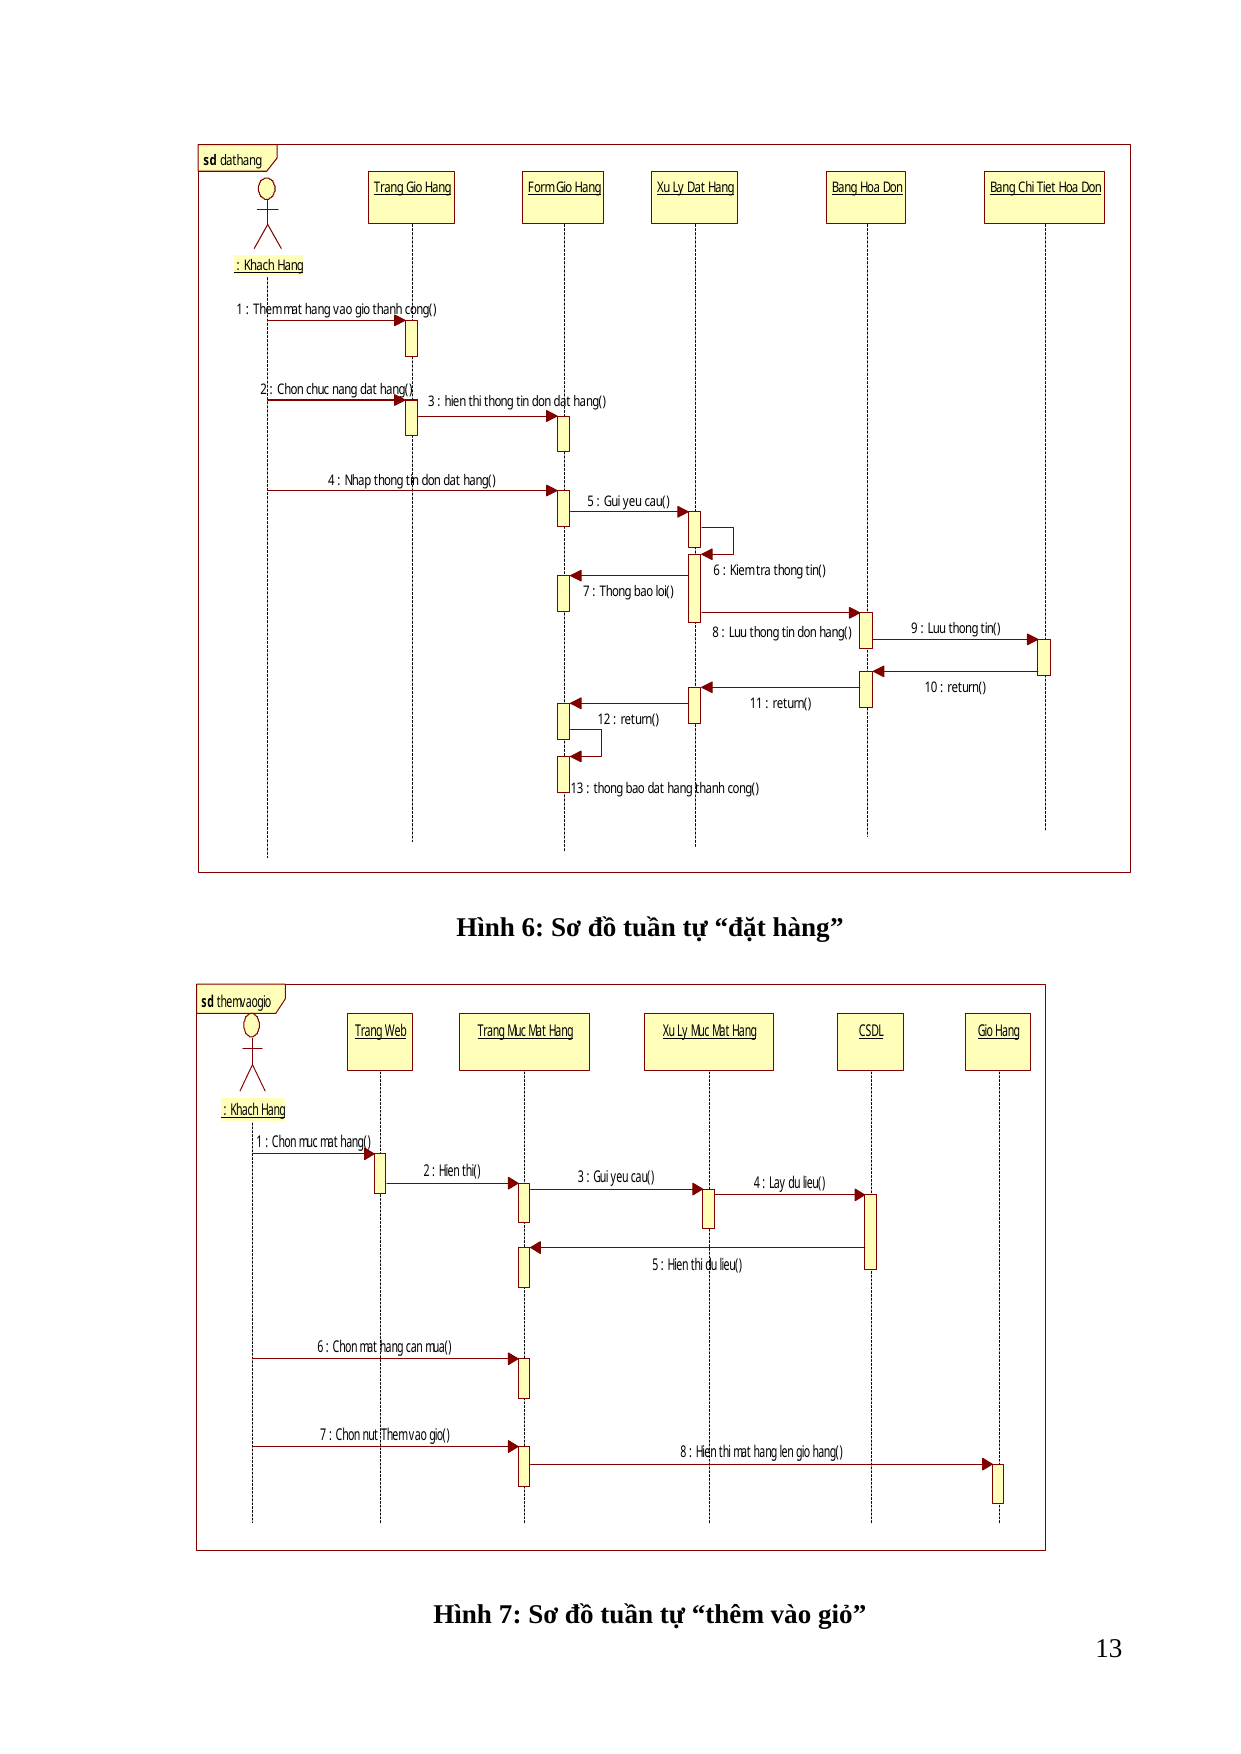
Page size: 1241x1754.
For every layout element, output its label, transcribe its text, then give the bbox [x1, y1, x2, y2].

text Hình 7: Sơ đồ tuần tự “thêm vào giỏ” [177, 1598, 1122, 1629]
text Hình 6: Sơ đồ tuần tự “đặt hàng” [177, 911, 1122, 942]
